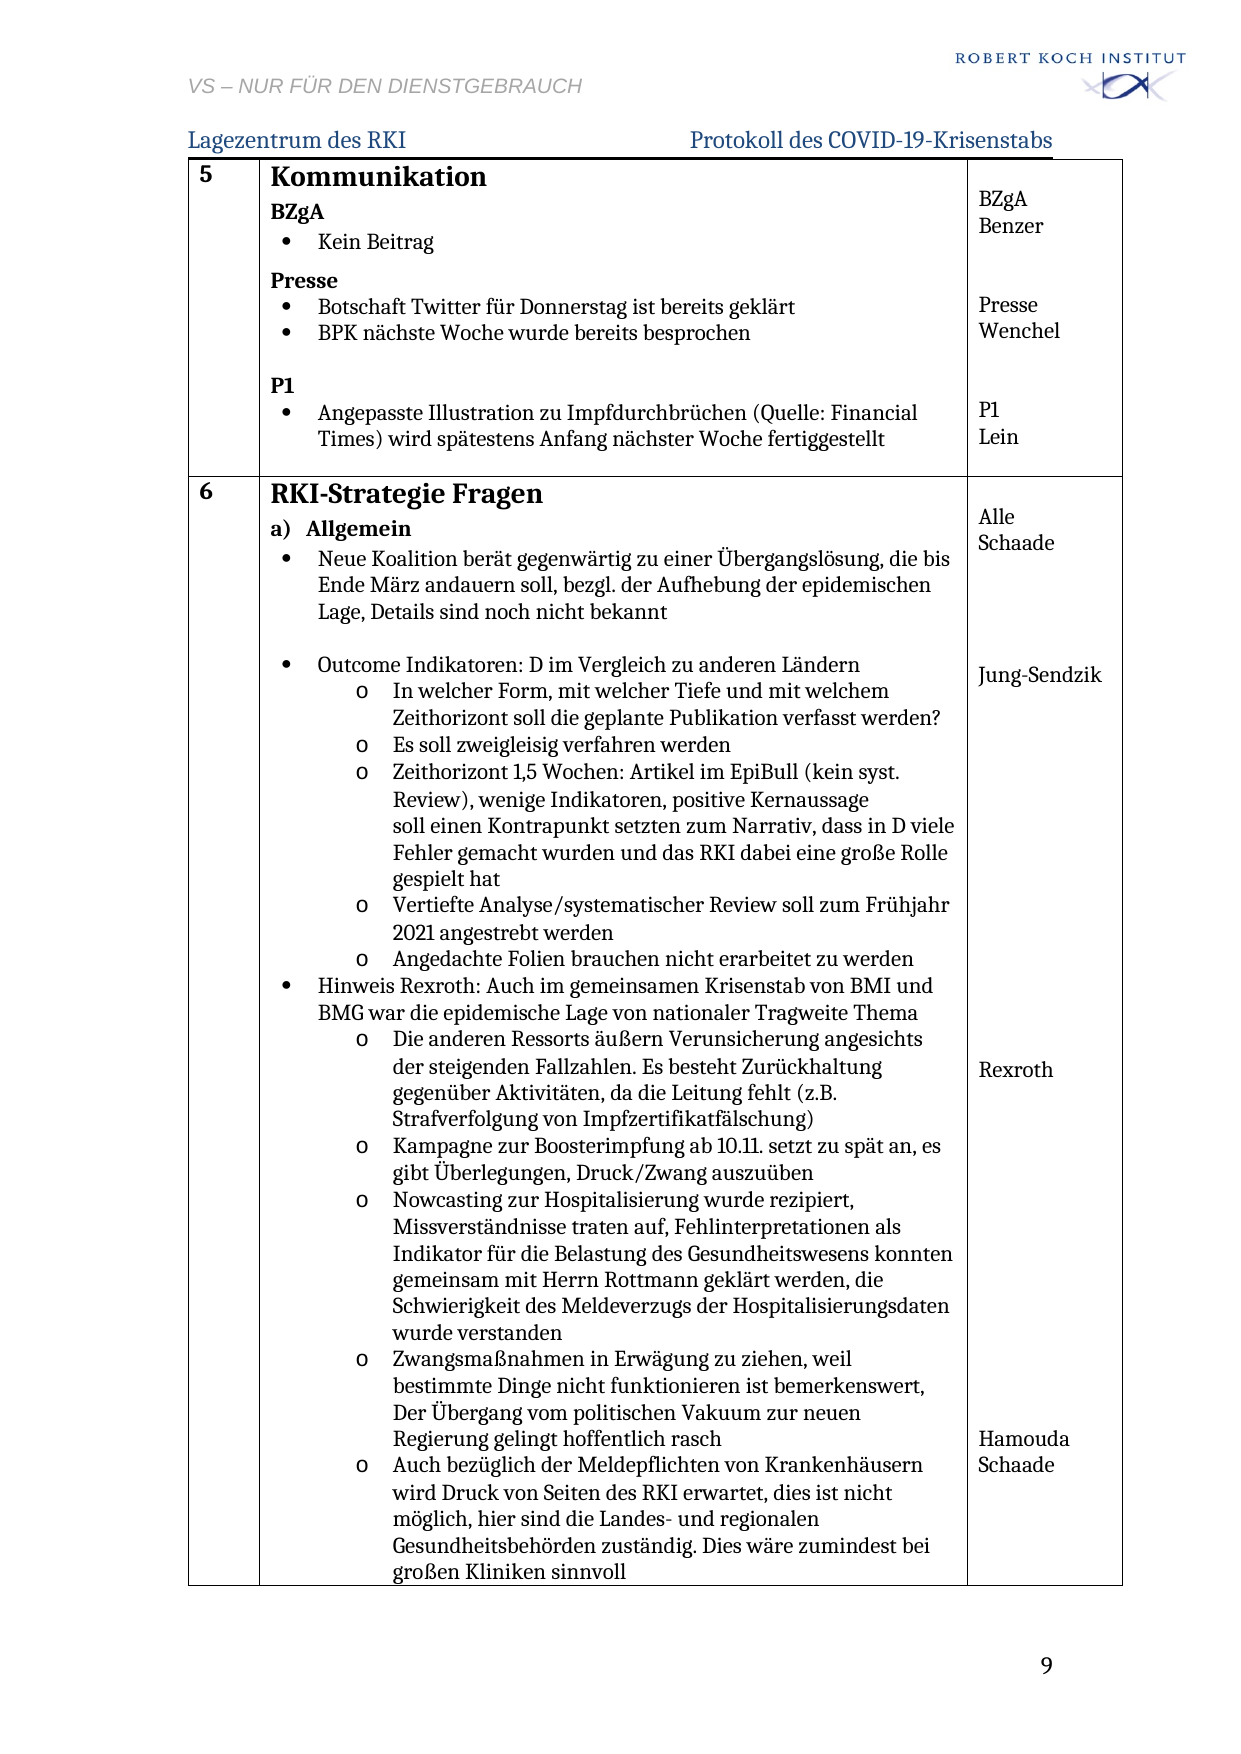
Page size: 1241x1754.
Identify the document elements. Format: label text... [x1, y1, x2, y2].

table_cell BZgA Benzer Presse Wenchel P1 Lein [968, 160, 1122, 476]
table_cell 6 [189, 477, 259, 1585]
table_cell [260, 477, 967, 1585]
table_cell 5 [189, 160, 259, 476]
picture [947, 28, 1207, 105]
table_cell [968, 477, 1122, 1585]
table_cell Kommunikation BZgA Kein Beitrag Presse Botschaft Twitter für Donnerstag ist bereits geklärt BPK nächste Woche wurde bereits besprochen P1 Angepasste Illustration zu Impfdurchbrüchen (Quelle: Financial Times) wird spätestens Anfang nächster Woche fertiggestellt [260, 160, 967, 476]
